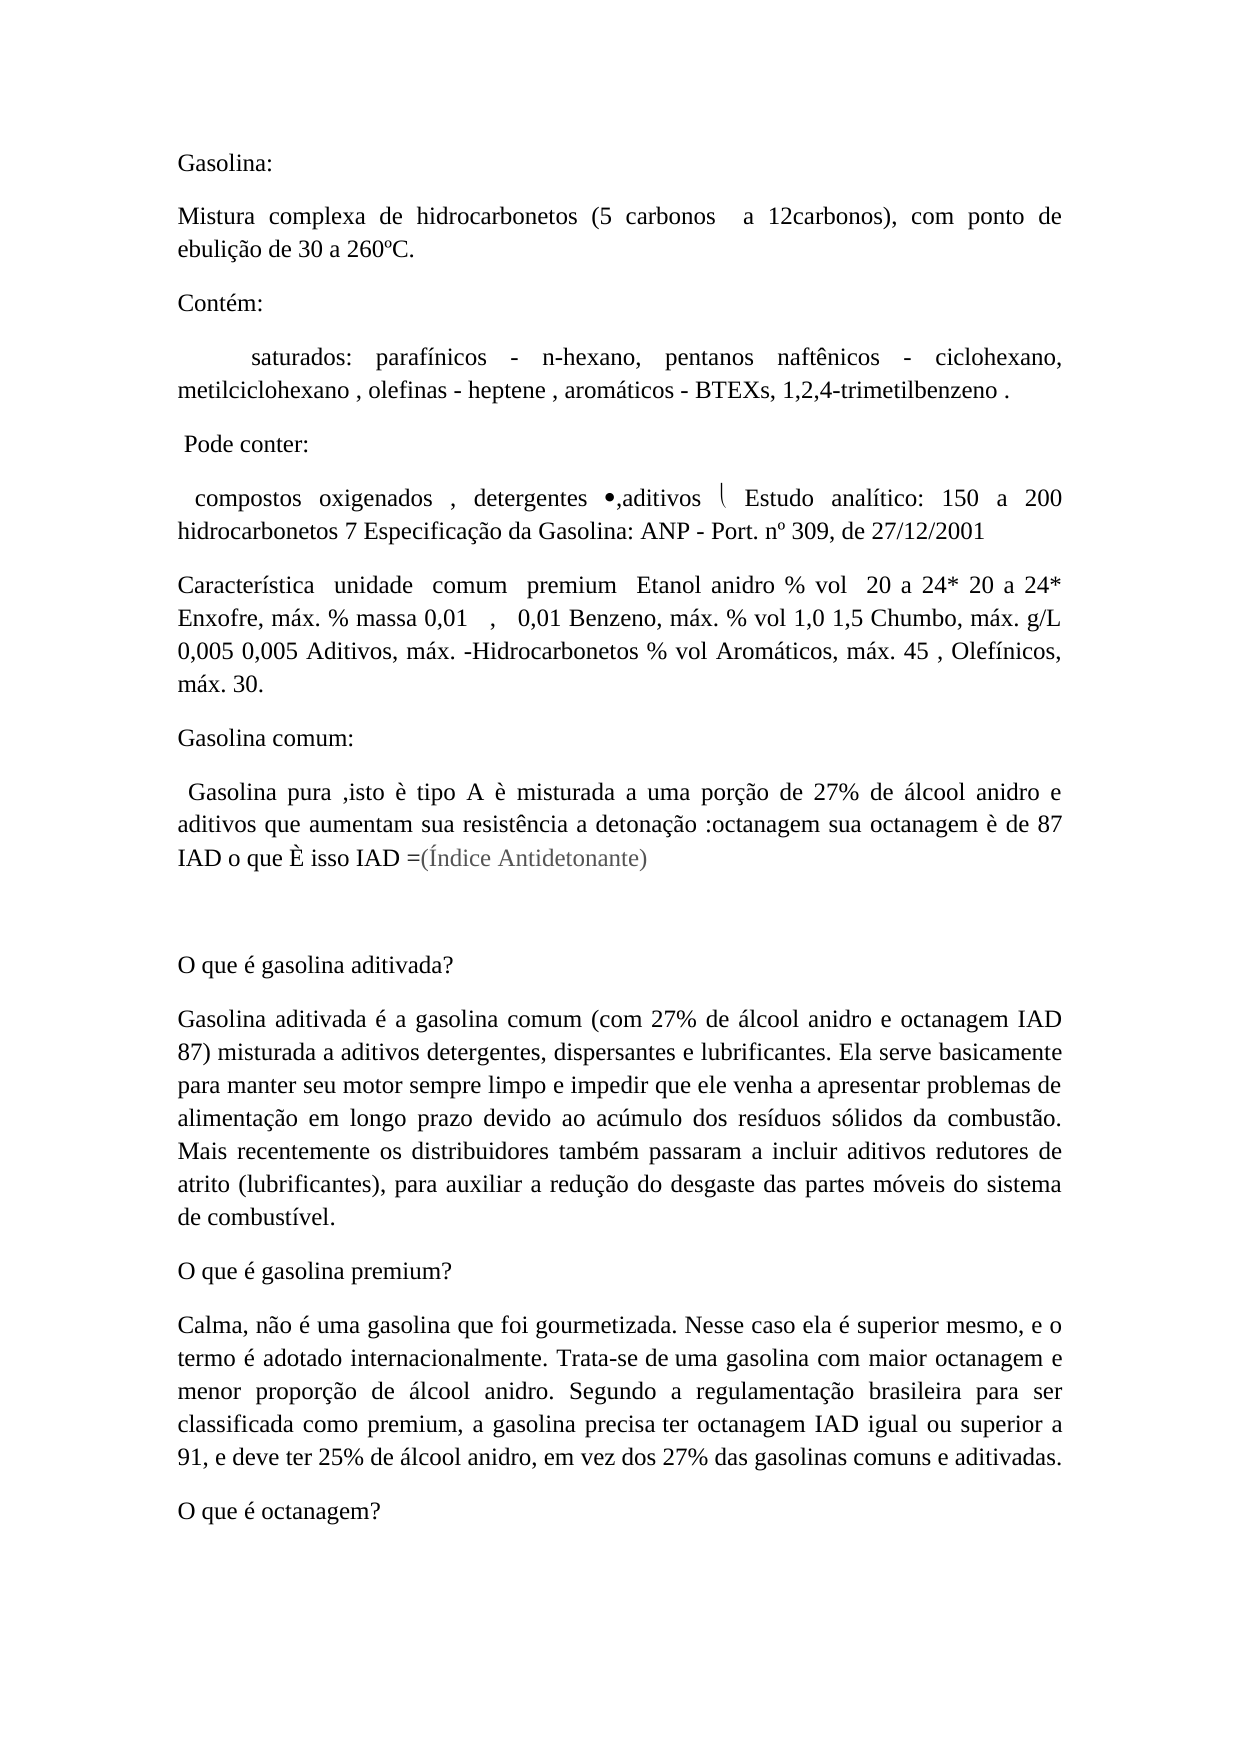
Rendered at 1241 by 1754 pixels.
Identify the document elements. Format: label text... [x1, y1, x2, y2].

text Contém: [177, 288, 1063, 317]
text Mistura complexa de hidrocarbonetos (5 carbonos a 12carbonos), com ponto de ebulição de 30 a 260ºC. [177, 201, 1063, 263]
text Gasolina comum: [177, 723, 1063, 751]
text Gasolina: [177, 148, 1063, 176]
text O que é gasolina aditivada? [177, 950, 1063, 979]
text compostos oxigenados , detergentes ,aditivos Estudo analítico: 150 a 200 hidrocarbonetos 7 Especificação da Gasolina: ANP - Port. nº 309, de 27/12/2001 [177, 483, 1063, 545]
text Gasolina aditivada é a gasolina comum (com 27% de álcool anidro e octanagem IAD 87) misturada a aditivos detergentes, dispersantes e lubrificantes. Ela serve basicamente para manter seu motor sempre limpo e impedir que ele venha a apresentar problemas de alimentação em longo prazo devido ao acúmulo dos resíduos sólidos da combustão. Mais recentemente os distribuidores também passaram a incluir aditivos redutores de atrito (lubrificantes), para auxiliar a redução do desgaste das partes móveis do sistema de combustível. [177, 1004, 1063, 1231]
text O que é gasolina premium? [177, 1256, 1063, 1285]
text Pode conter: [177, 429, 1063, 458]
text Gasolina pura ,isto è tipo A è misturada a uma porção de 27% de álcool anidro e aditivos que aumentam sua resistência a detonação :octanagem sua octanagem è de 87 IAD o que È isso IAD =(Índice Antidetonante) [177, 777, 1063, 871]
text saturados: parafínicos - n-hexano, pentanos naftênicos - ciclohexano, metilciclohexano , olefinas - heptene , aromáticos - BTEXs, 1,2,4-trimetilbenzeno . [177, 342, 1063, 404]
text O que é octanagem? [177, 1496, 1063, 1525]
text Calma, não é uma gasolina que foi gourmetizada. Nesse caso ela é superior mesmo, e o termo é adotado internacionalmente. Trata-se de uma gasolina com maior octanagem e menor proporção de álcool anidro. Segundo a regulamentação brasileira para ser classificada como premium, a gasolina precisa ter octanagem IAD igual ou superior a 91, e deve ter 25% de álcool anidro, em vez dos 27% das gasolinas comuns e aditivadas. [177, 1310, 1063, 1471]
text Característica unidade comum premium Etanol anidro % vol 20 a 24* 20 a 24* Enxofre, máx. % massa 0,01 , 0,01 Benzeno, máx. % vol 1,0 1,5 Chumbo, máx. g/L 0,005 0,005 Aditivos, máx. -Hidrocarbonetos % vol Aromáticos, máx. 45 , Olefínicos, máx. 30. [177, 570, 1063, 698]
